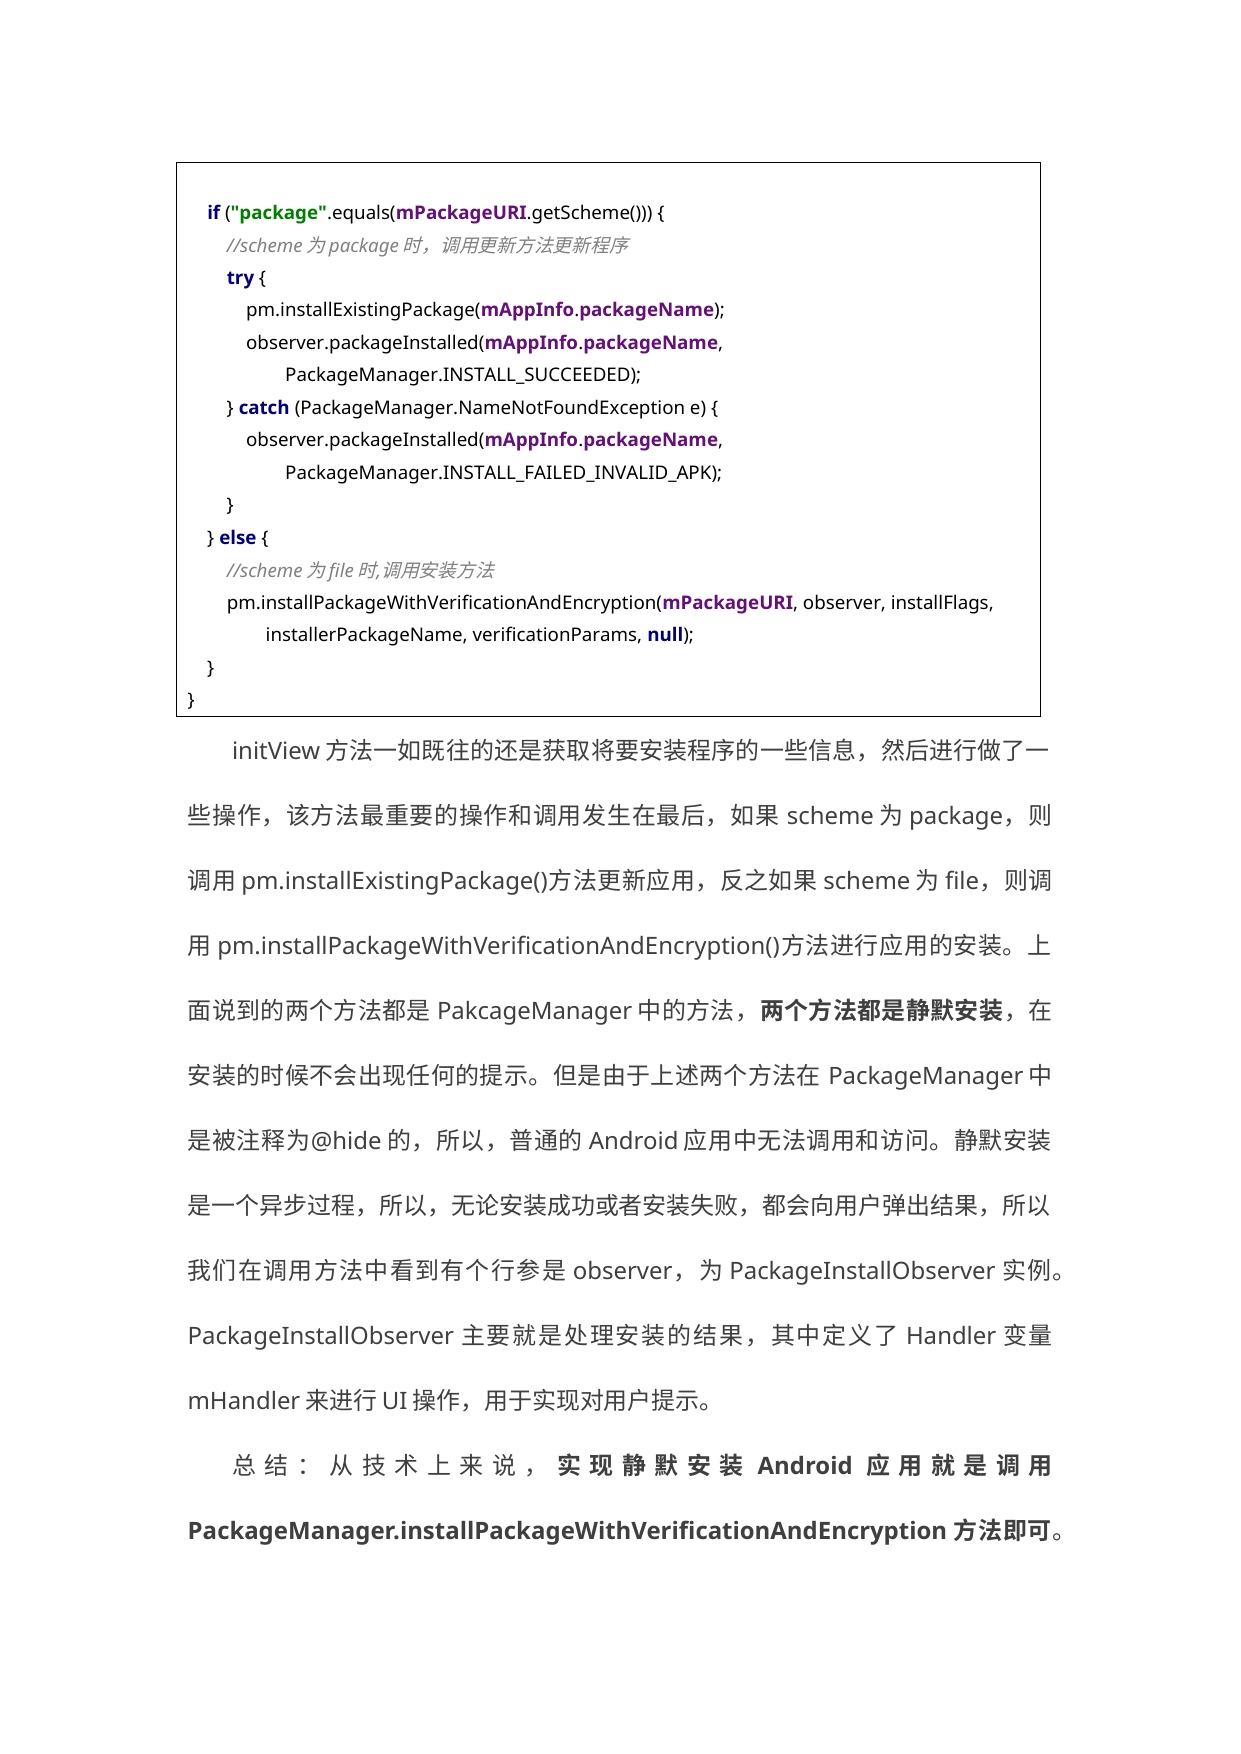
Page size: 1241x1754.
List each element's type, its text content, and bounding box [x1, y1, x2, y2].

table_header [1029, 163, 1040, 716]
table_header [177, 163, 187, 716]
text initView方法一如既往的还是获取将要安装程序的一些信息，然后进行做了一些操作，该方法最重要的操作和调用发生在最后，如果scheme为package，则调用pm.installExistingPackage()方法更新应用，反之如果scheme为file，则调用pm.installPackageWithVerificationAndEncryption()方法进行应用的安装。上面说到的两个方法都是PakcageManager中的方法，两个方法都是静默安装，在安装的时候不会出现任何的提示。但是由于上述两个方法在PackageManager中是被注释为@hide的，所以，普通的Android应用中无法调用和访问。静默安装是一个异步过程，所以，无论安装成功或者安装失败，都会向用户弹出结果，所以我们在调用方法中看到有个行参是observer，为PackageInstallObserver实例。PackageInstallObserver主要就是处理安装的结果，其中定义了Handler变量mHandler来进行UI操作，用于实现对用户提示。 [187, 717, 1053, 1432]
